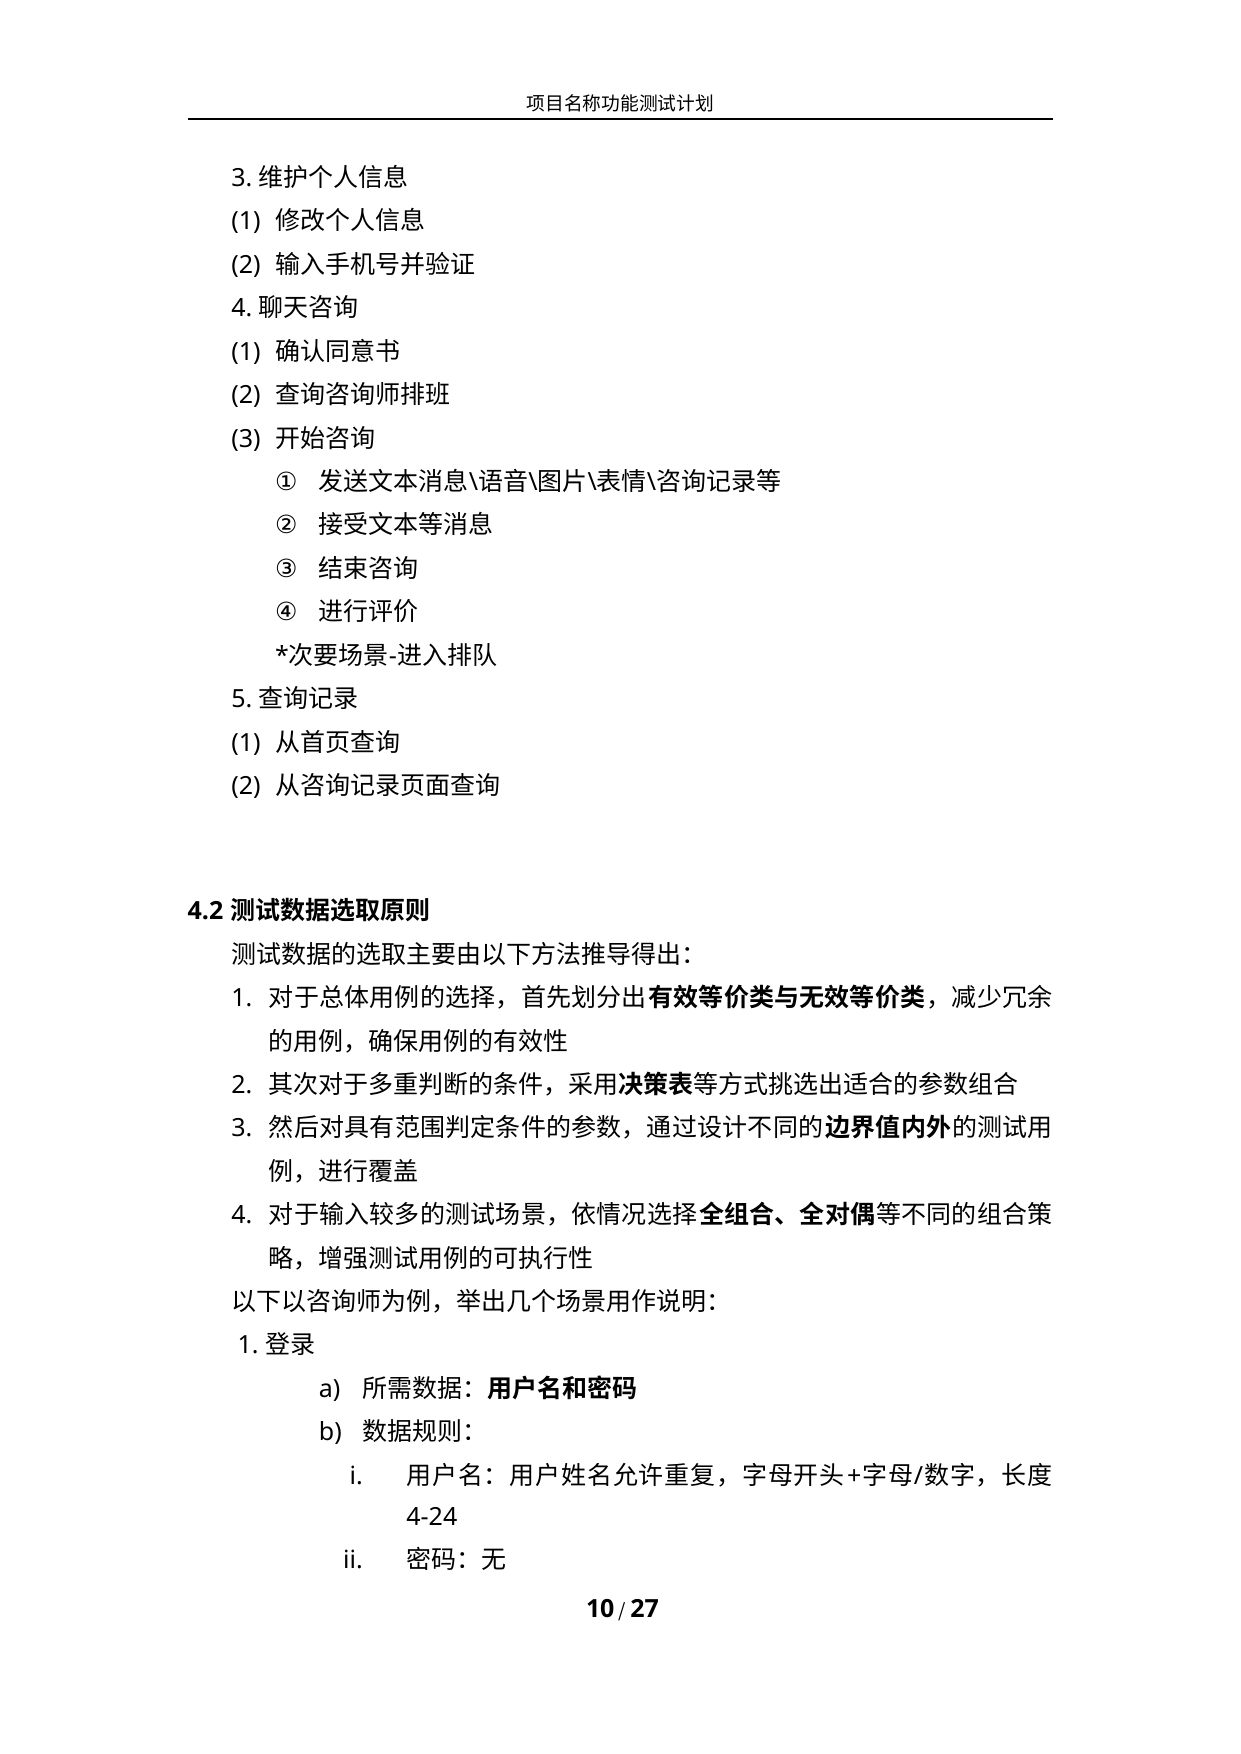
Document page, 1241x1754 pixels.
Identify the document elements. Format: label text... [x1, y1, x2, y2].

list 开始咨询 [231, 418, 1053, 454]
list 查询咨询师排班 [231, 374, 1053, 411]
list 发送文本消息\语音\图片\表情\咨询记录等 [275, 461, 1053, 498]
list 维护个人信息 [231, 157, 1053, 194]
list 确认同意书 [231, 331, 1053, 367]
list 结束咨询 [275, 548, 1053, 584]
text *次要场景-进入排队 [275, 635, 1053, 671]
list 登录 [187, 1325, 1053, 1361]
text 以下以咨询师为例，举出几个场景用作说明： [187, 1282, 1053, 1318]
list 进行评价 [275, 592, 1053, 628]
list 然后对具有范围判定条件的参数，通过设计不同的边界值内外的测试用例，进行覆盖 [231, 1108, 1053, 1187]
list 接受文本等消息 [275, 505, 1053, 541]
list 从首页查询 [231, 722, 1053, 758]
list 对于输入较多的测试场景，依情况选择全组合、全对偶等不同的组合策略，增强测试用例的可执行性 [231, 1195, 1053, 1274]
list 其次对于多重判断的条件，采用决策表等方式挑选出适合的参数组合 [231, 1064, 1053, 1101]
list 修改个人信息 [231, 201, 1053, 237]
list 聊天咨询 [231, 288, 1053, 324]
list 所需数据：用户名和密码 [319, 1368, 1053, 1405]
text 测试数据的选取主要由以下方法推导得出： [187, 934, 1053, 970]
list 密码：无 [362, 1539, 1053, 1575]
text 4.2 测试数据选取原则 [187, 891, 1053, 927]
list 数据规则： [319, 1412, 1053, 1448]
list 查询记录 [231, 679, 1053, 715]
list 从咨询记录页面查询 [231, 766, 1053, 802]
list 对于总体用例的选择，首先划分出有效等价类与无效等价类，减少冗余的用例，确保用例的有效性 [231, 977, 1053, 1057]
list 输入手机号并验证 [231, 244, 1053, 281]
list 用户名：用户姓名允许重复，字母开头+字母/数字，长度4-24 [362, 1455, 1053, 1532]
